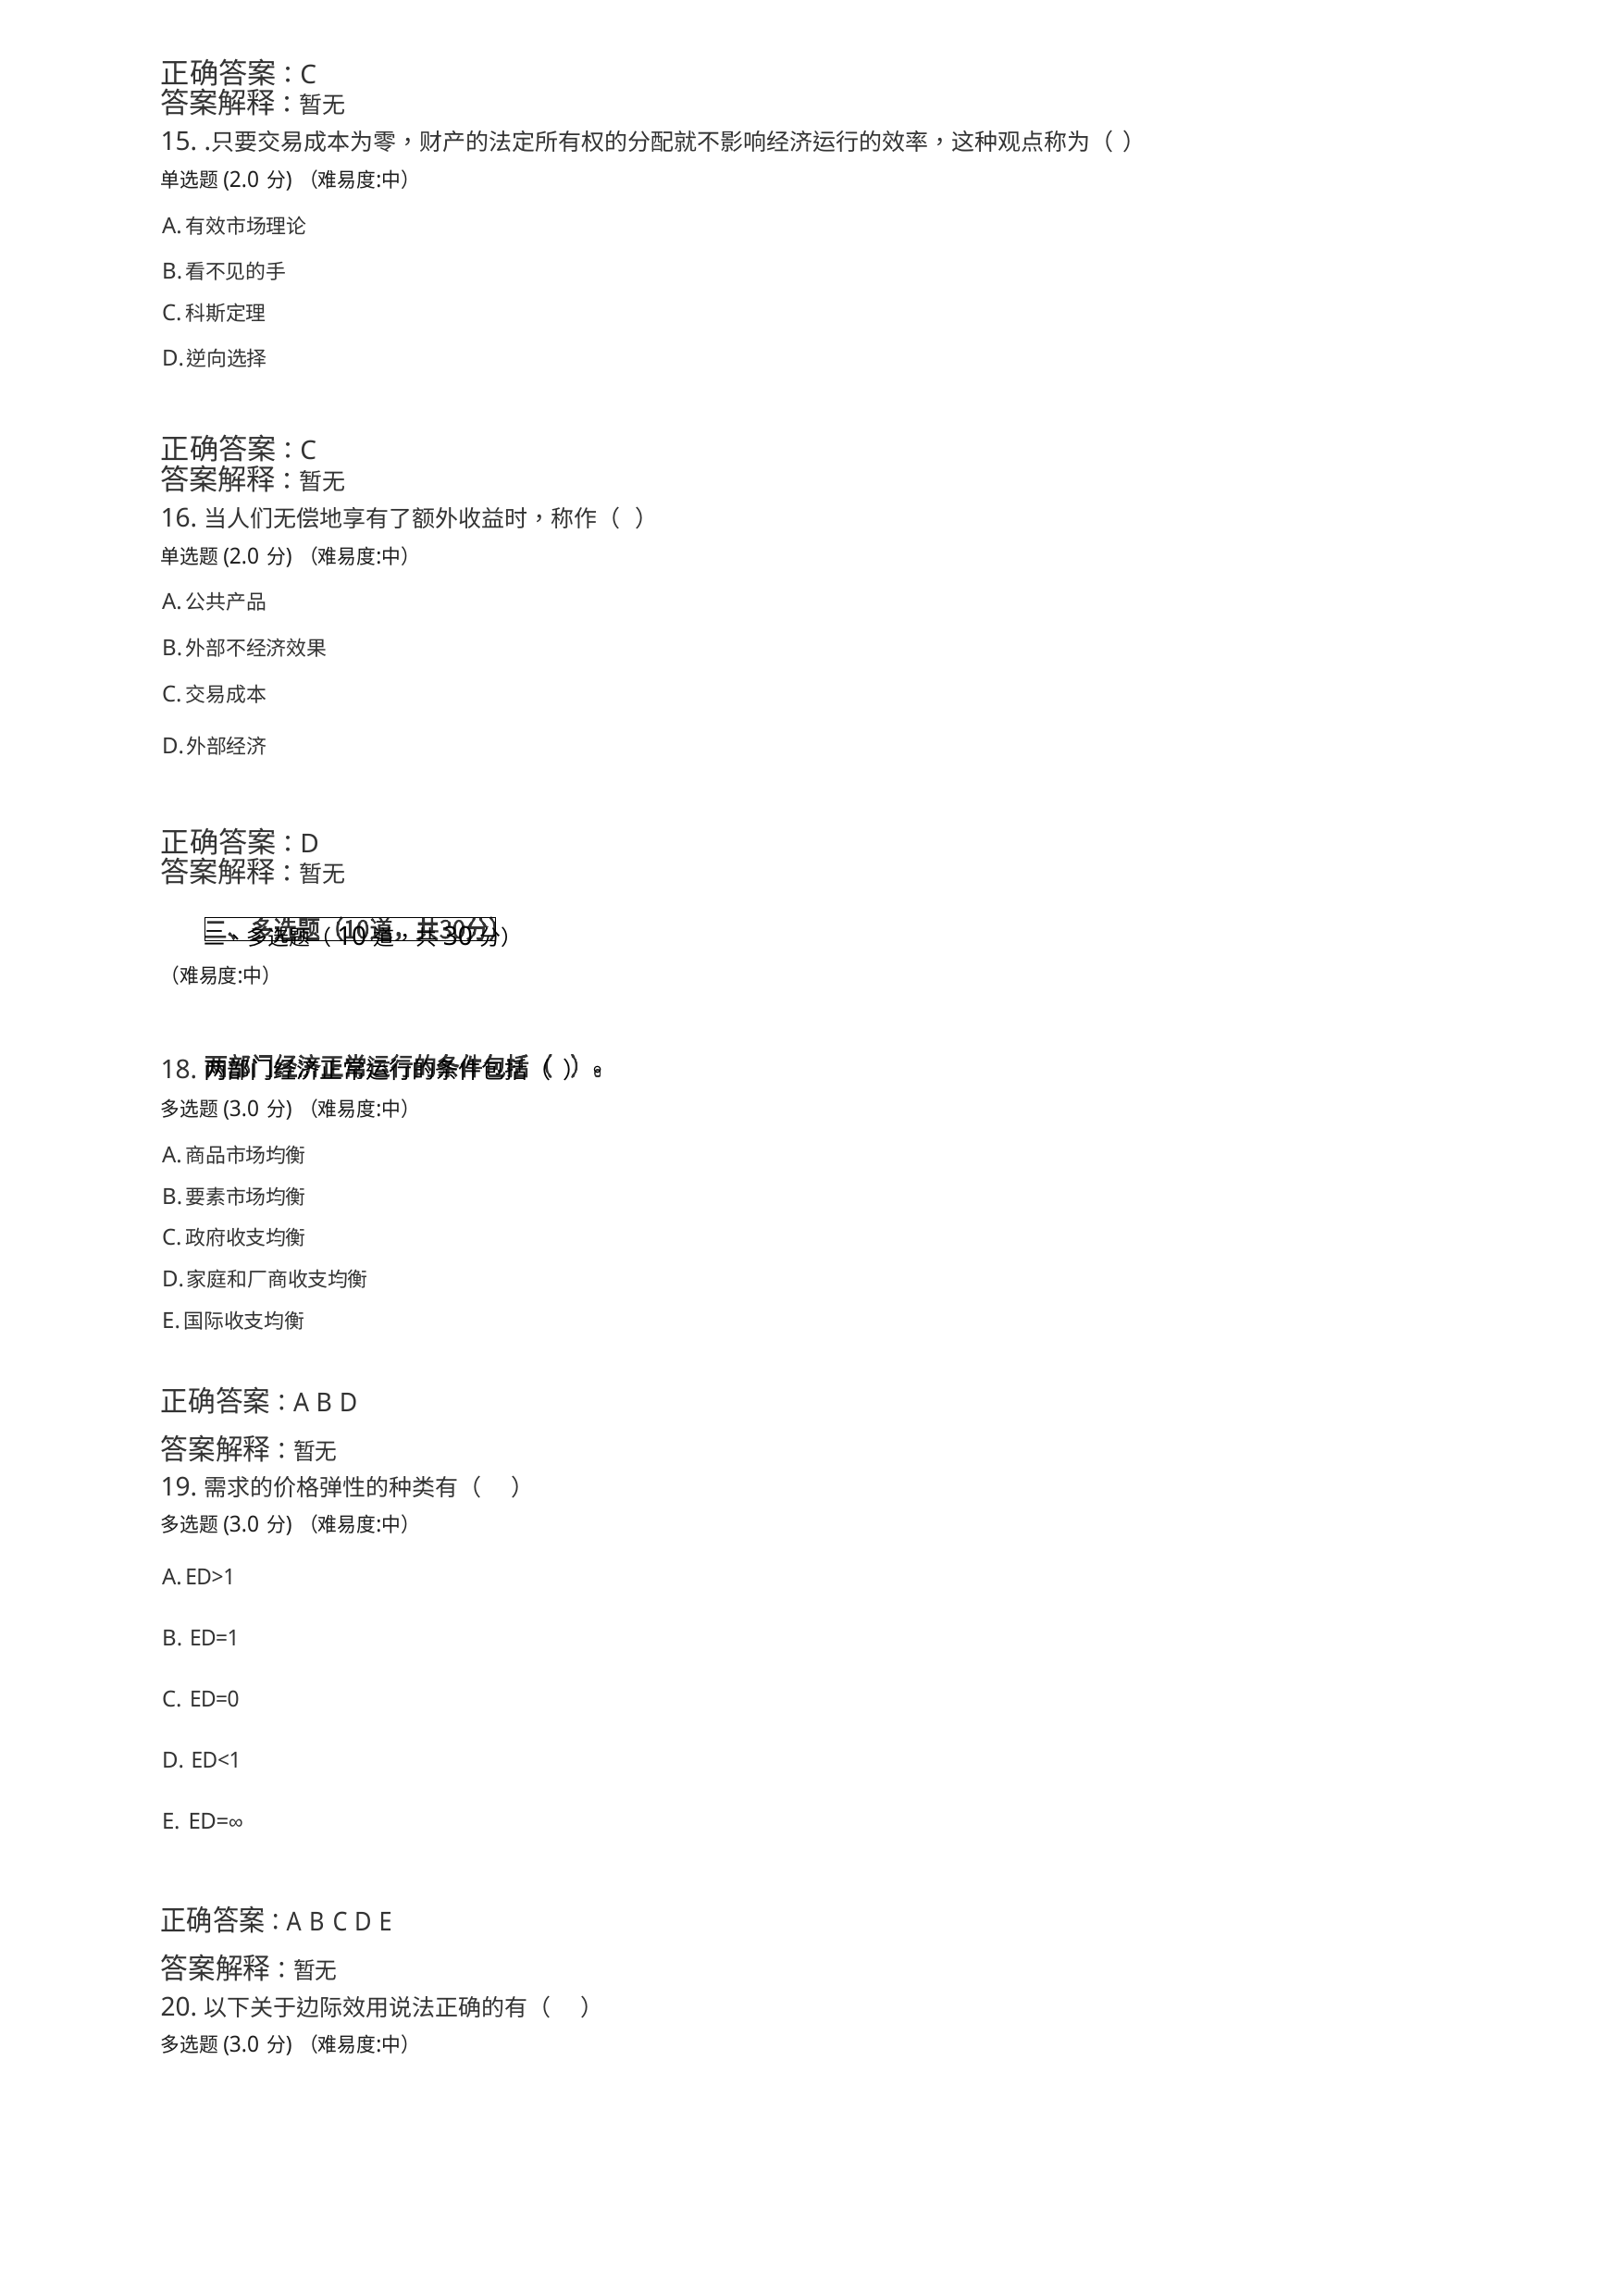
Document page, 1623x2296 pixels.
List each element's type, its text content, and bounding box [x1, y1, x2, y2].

list 外部不经济效果 [162, 632, 1472, 663]
text 单选题 (2.0 分) （难易度:中） [160, 540, 1472, 570]
list 科斯定理 [162, 297, 1472, 327]
list ED<1 [162, 1744, 1472, 1775]
text 正确答案：C 答案解释：暂⽆ [160, 434, 346, 498]
list 国际收⽀均衡 [162, 1304, 1472, 1334]
list 公共产品 [162, 586, 1472, 616]
subtitle 需求的价格弹性的种类有（ ） [160, 1470, 1472, 1502]
subtitle .只要交易成本为零，财产的法定所有权的分配就不影响经济运⾏的效率，这种观点称为（ ） [160, 121, 1472, 157]
list ED=1 [162, 1622, 1472, 1652]
subtitle 当⼈们⽆偿地享有了额外收益时，称作（ ） [160, 498, 1472, 534]
text （难易度:中） [160, 903, 1472, 989]
list 看不⻅的⼿ [162, 255, 1472, 285]
subtitle 以下关于边际效⽤说法正确的有（ ） [160, 1989, 1472, 2022]
list ED=∞ [162, 1806, 1472, 1836]
text 多选题 (3.0 分) （难易度:中） [160, 1508, 1472, 1539]
text 多选题 (3.0 分) （难易度:中） [160, 1093, 1472, 1123]
list 家庭和⼚商收⽀均衡 [162, 1263, 1472, 1293]
list 商品市场均衡 [162, 1139, 1472, 1169]
list ED=0 [162, 1683, 1472, 1714]
list 政府收⽀均衡 [162, 1222, 1472, 1252]
list 交易成本 [162, 677, 1472, 708]
text 正确答案：A B C D E [160, 1893, 1472, 1941]
text 答案解释：暂⽆ [160, 1421, 1472, 1470]
list 外部经济 [162, 730, 1472, 761]
text 正确答案：C 答案解释：暂⽆ [160, 57, 346, 121]
text 单选题 (2.0 分) （难易度:中） [160, 164, 1472, 193]
list 逆向选择 [162, 342, 1472, 373]
text 多选题 (3.0 分) （难易度:中） [160, 2029, 1472, 2058]
list 有效市场理论 [162, 209, 1472, 240]
text 正确答案：A B D [160, 1372, 1472, 1421]
text 正确答案：D 答案解释：暂⽆ [160, 826, 346, 891]
list ED>1 [162, 1561, 1472, 1591]
list 两部⻔经济正常运⾏的条件包括（ ）。 [160, 1045, 1472, 1086]
text 答案解释：暂⽆ [160, 1941, 1472, 1989]
list 要素市场均衡 [162, 1180, 1472, 1210]
